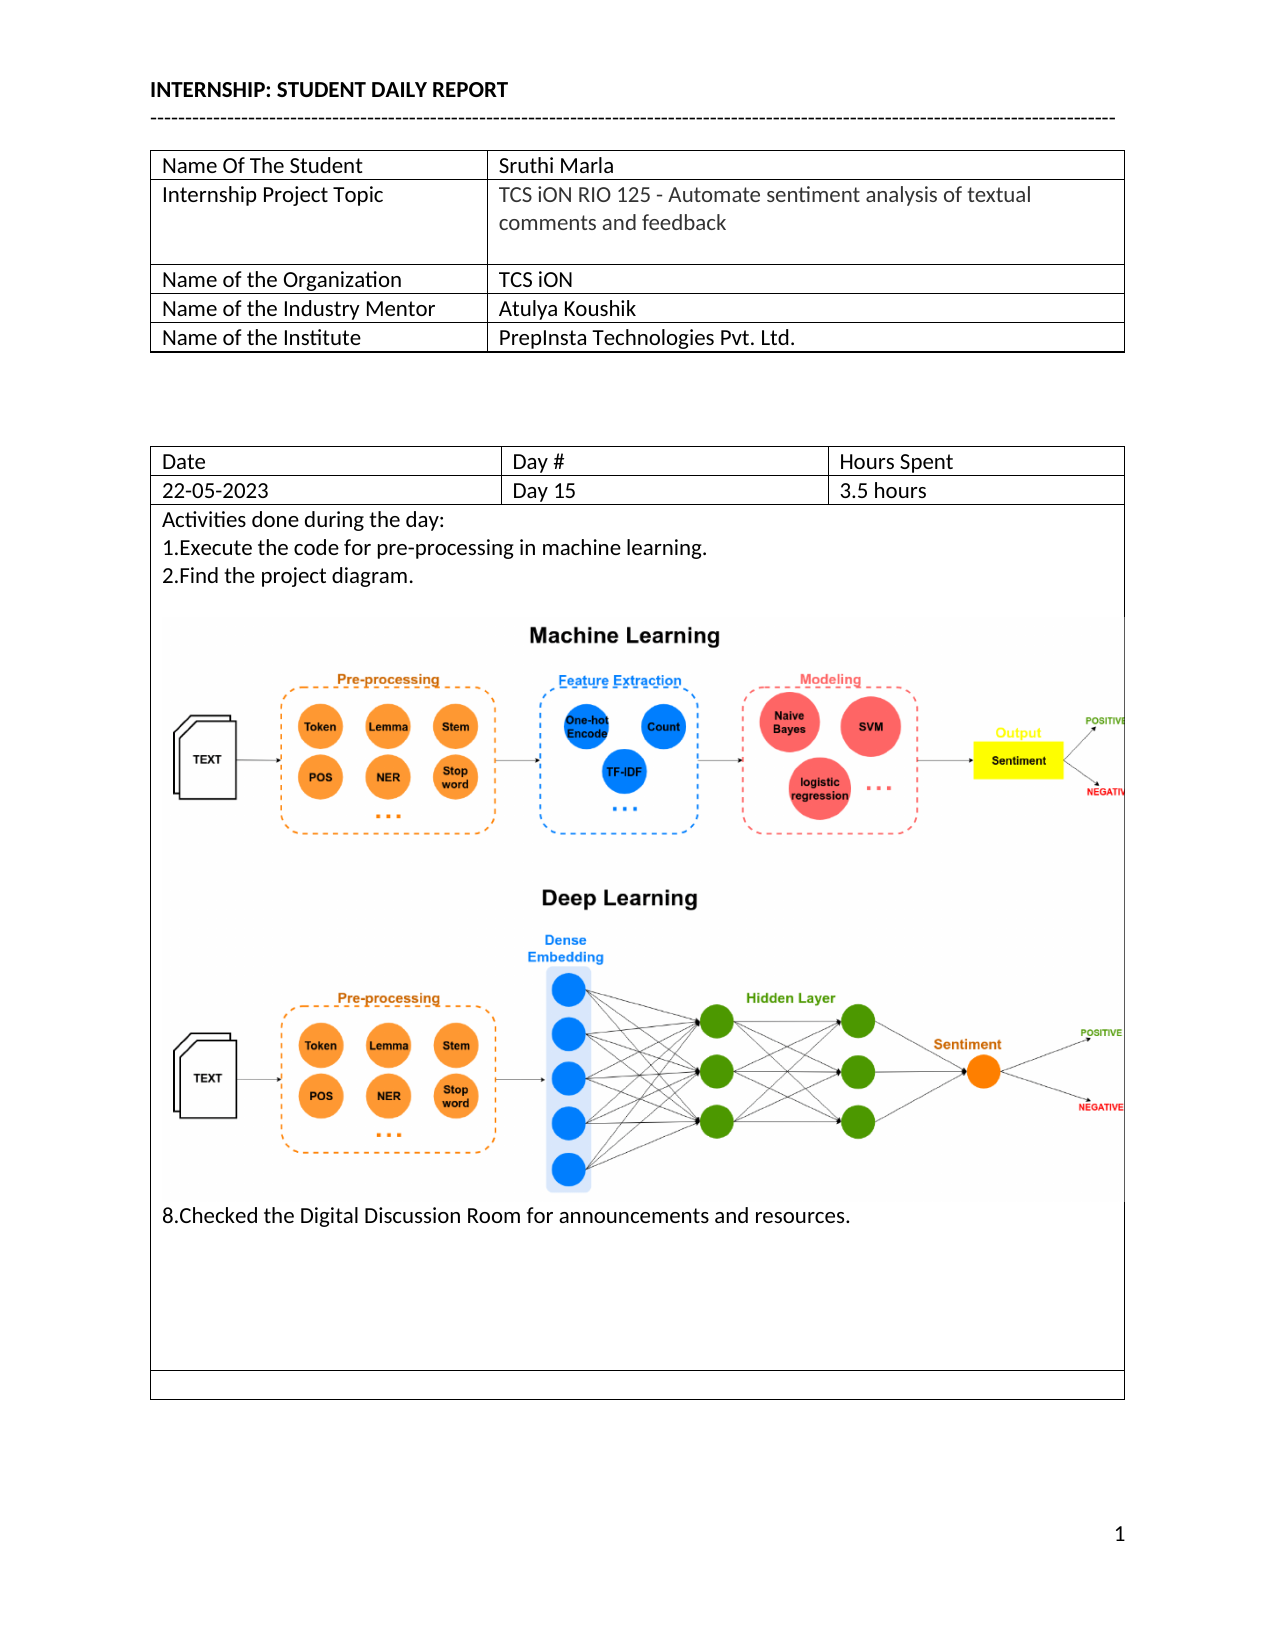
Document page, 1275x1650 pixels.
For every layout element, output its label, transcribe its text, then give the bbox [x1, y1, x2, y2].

table_header Day # [502, 447, 828, 475]
table_header Name Of The Student [151, 151, 487, 179]
table_header Sruthi Marla [488, 151, 1124, 179]
table_header Hours Spent [829, 447, 1124, 475]
table_cell Name of the Industry Mentor [151, 294, 487, 322]
table_cell [151, 1371, 1124, 1399]
table_cell Name of the Organization [151, 265, 487, 293]
table_cell Atulya Koushik [488, 294, 1124, 322]
table_cell 3.5 hours [829, 476, 1124, 504]
table_cell TCS iON RIO 125 - Automate sentiment analysis of textual comments and feedback [488, 180, 1124, 264]
table_cell 22-05-2023 [151, 476, 501, 504]
table_header Date [151, 447, 501, 475]
table_cell TCS iON [488, 265, 1124, 293]
table_cell PrepInsta Technologies Pvt. Ltd. [488, 323, 1124, 351]
table_cell Name of the Institute [151, 323, 487, 351]
table_cell Activities done during the day: 1.Execute the code for pre-processing in machine learning. 2.Find the project diagram. 8.Checked the Digital Discussion Room for announcements and resources. [151, 505, 1124, 1369]
picture [161, 617, 1125, 1202]
table_cell Internship Project Topic [151, 180, 487, 264]
table_cell Day 15 [502, 476, 828, 504]
